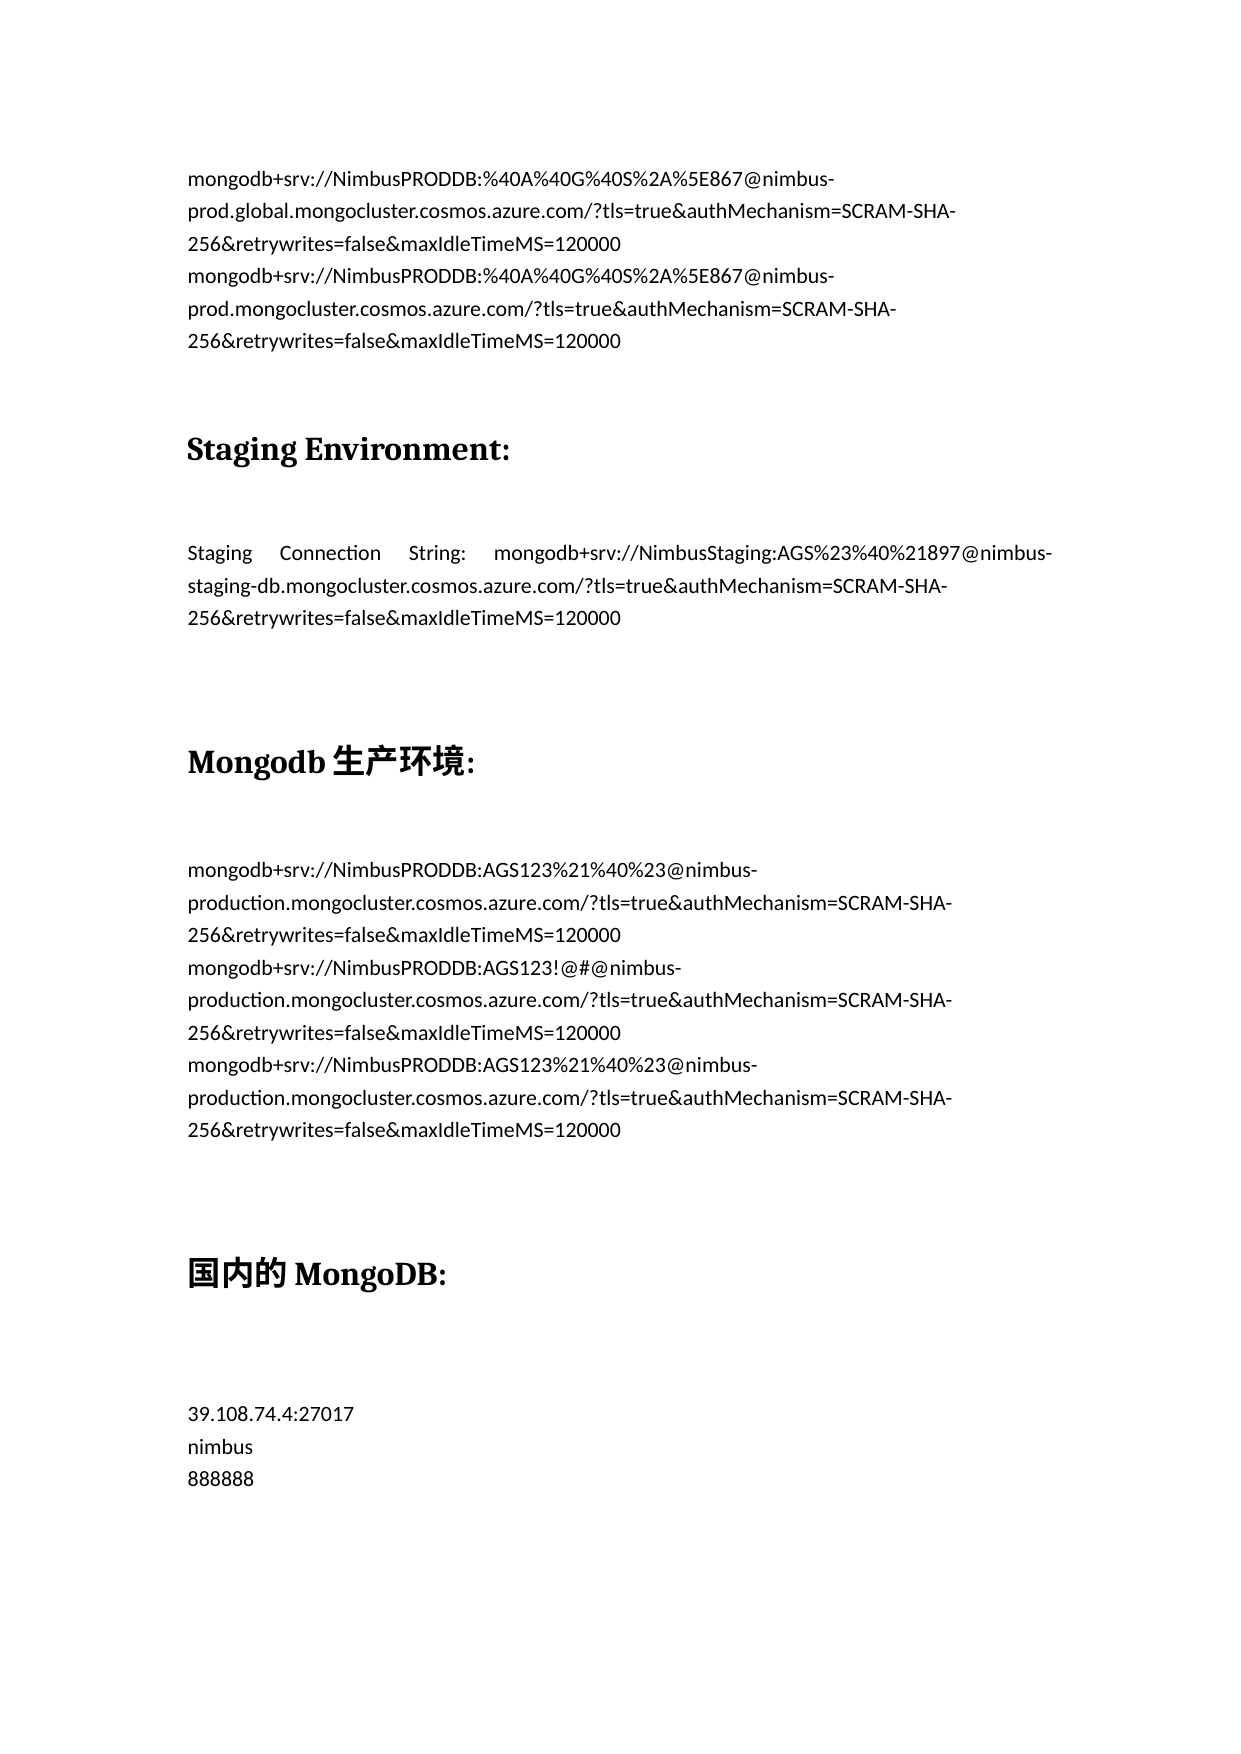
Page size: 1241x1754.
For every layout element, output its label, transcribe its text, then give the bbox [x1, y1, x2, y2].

text nimbus [187, 1430, 1053, 1463]
text Staging Connection String: mongodb+srv://NimbusStaging:AGS%23%40%21897@nimbus-staging-db.mongocluster.cosmos.azure.com/?tls=true&authMechanism=SCRAM-SHA-256&retrywrites=false&maxIdleTimeMS=120000 [187, 537, 1053, 634]
text mongodb+srv://NimbusPRODDB:AGS123%21%40%23@nimbus-production.mongocluster.cosmos.azure.com/?tls=true&authMechanism=SCRAM-SHA-256&retrywrites=false&maxIdleTimeMS=120000 [187, 1048, 1053, 1146]
subtitle Mongodb生产环境: [187, 726, 1053, 791]
text 39.108.74.4:27017 [187, 1398, 1053, 1430]
text mongodb+srv://NimbusPRODDB:%40A%40G%40S%2A%5E867@nimbus-prod.global.mongocluster.cosmos.azure.com/?tls=true&authMechanism=SCRAM-SHA-256&retrywrites=false&maxIdleTimeMS=120000 [187, 162, 1053, 259]
text 888888 [187, 1463, 1053, 1495]
text mongodb+srv://NimbusPRODDB:AGS123%21%40%23@nimbus-production.mongocluster.cosmos.azure.com/?tls=true&authMechanism=SCRAM-SHA-256&retrywrites=false&maxIdleTimeMS=120000 [187, 853, 1053, 951]
subtitle 国内的MongoDB: [187, 1238, 1053, 1303]
text mongodb+srv://NimbusPRODDB:AGS123!@#@nimbus-production.mongocluster.cosmos.azure.com/?tls=true&authMechanism=SCRAM-SHA-256&retrywrites=false&maxIdleTimeMS=120000 [187, 951, 1053, 1048]
text mongodb+srv://NimbusPRODDB:%40A%40G%40S%2A%5E867@nimbus-prod.mongocluster.cosmos.azure.com/?tls=true&authMechanism=SCRAM-SHA-256&retrywrites=false&maxIdleTimeMS=120000 [187, 259, 1053, 357]
subtitle Staging Environment: [187, 417, 1053, 482]
